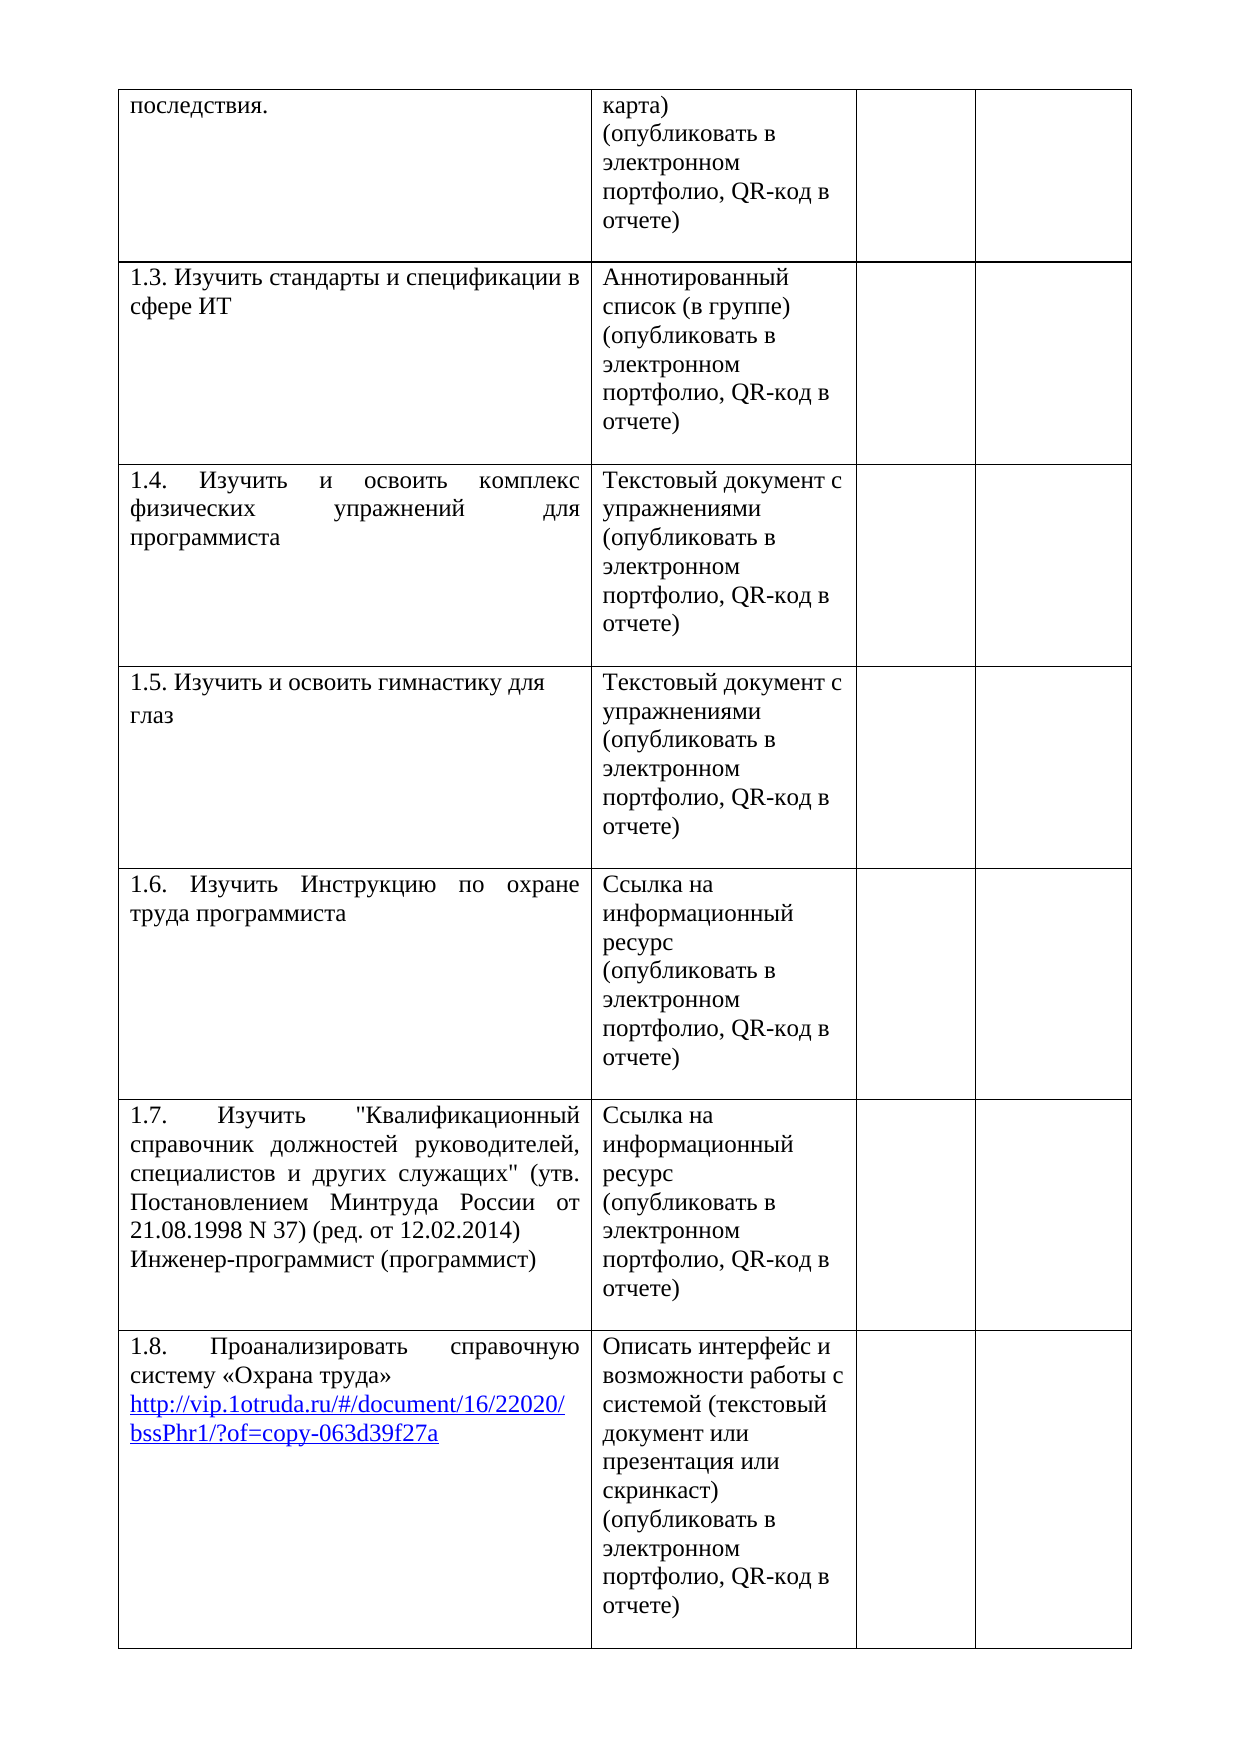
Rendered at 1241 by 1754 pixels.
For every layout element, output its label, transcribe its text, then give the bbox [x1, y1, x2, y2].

table_cell 1.6. Изучить Инструкцию по охране труда программиста [119, 869, 591, 1099]
table_cell [976, 1100, 1131, 1330]
table_cell [857, 1331, 975, 1648]
table_cell Описать интерфейс и возможности работы с системой (текстовый документ или презентация или скринкаст) (опубликовать в электронном портфолио, QR-код в отчете) [592, 1331, 856, 1648]
table_cell [976, 263, 1131, 464]
table_cell [976, 465, 1131, 666]
table_cell [857, 1100, 975, 1330]
table_cell Ссылка на информационный ресурс (опубликовать в электронном портфолио, QR-код в отчете) [592, 869, 856, 1099]
table_cell [976, 1331, 1131, 1648]
table_cell 1.3. Изучить стандарты и спецификации в сфере ИТ [119, 263, 591, 464]
table_cell Представить в виде схемы (интеллект-карта) (опубликовать в электронном портфолио, QR-код в отчете) [592, 90, 856, 261]
table_cell [857, 263, 975, 464]
table_cell [857, 90, 975, 261]
table_cell 1.4. Изучить и освоить комплекс физических упражнений для программиста [119, 465, 591, 666]
table_cell 1.5. Изучить и освоить гимнастику для глаз [119, 667, 591, 868]
table_cell [857, 869, 975, 1099]
table_cell [976, 90, 1131, 261]
table_cell 1.8. Проанализировать справочную систему «Охрана труда» http://vip.1otruda.ru/#/document/16/22020/bssPhr1/?of=copy-063d39f27a [119, 1331, 591, 1648]
table_cell Аннотированный список (в группе) (опубликовать в электронном портфолио, QR-код в отчете) [592, 263, 856, 464]
table_cell 1.7. Изучить "Квалификационный справочник должностей руководителей, специалистов и других служащих" (утв. Постановлением Минтруда России от 21.08.1998 N 37) (ред. от 12.02.2014) Инженер-программист (программист) [119, 1100, 591, 1330]
table_cell [857, 667, 975, 868]
table_cell Текстовый документ с упражнениями (опубликовать в электронном портфолио, QR-код в отчете) [592, 667, 856, 868]
table_cell 1.2. Выделить важные этапы в истории развития информатики и их социальные последствия. [119, 90, 591, 261]
table_cell [976, 869, 1131, 1099]
table_cell Текстовый документ с упражнениями (опубликовать в электронном портфолио, QR-код в отчете) [592, 465, 856, 666]
table_cell [857, 465, 975, 666]
table_cell [976, 667, 1131, 868]
table_cell Ссылка на информационный ресурс (опубликовать в электронном портфолио, QR-код в отчете) [592, 1100, 856, 1330]
